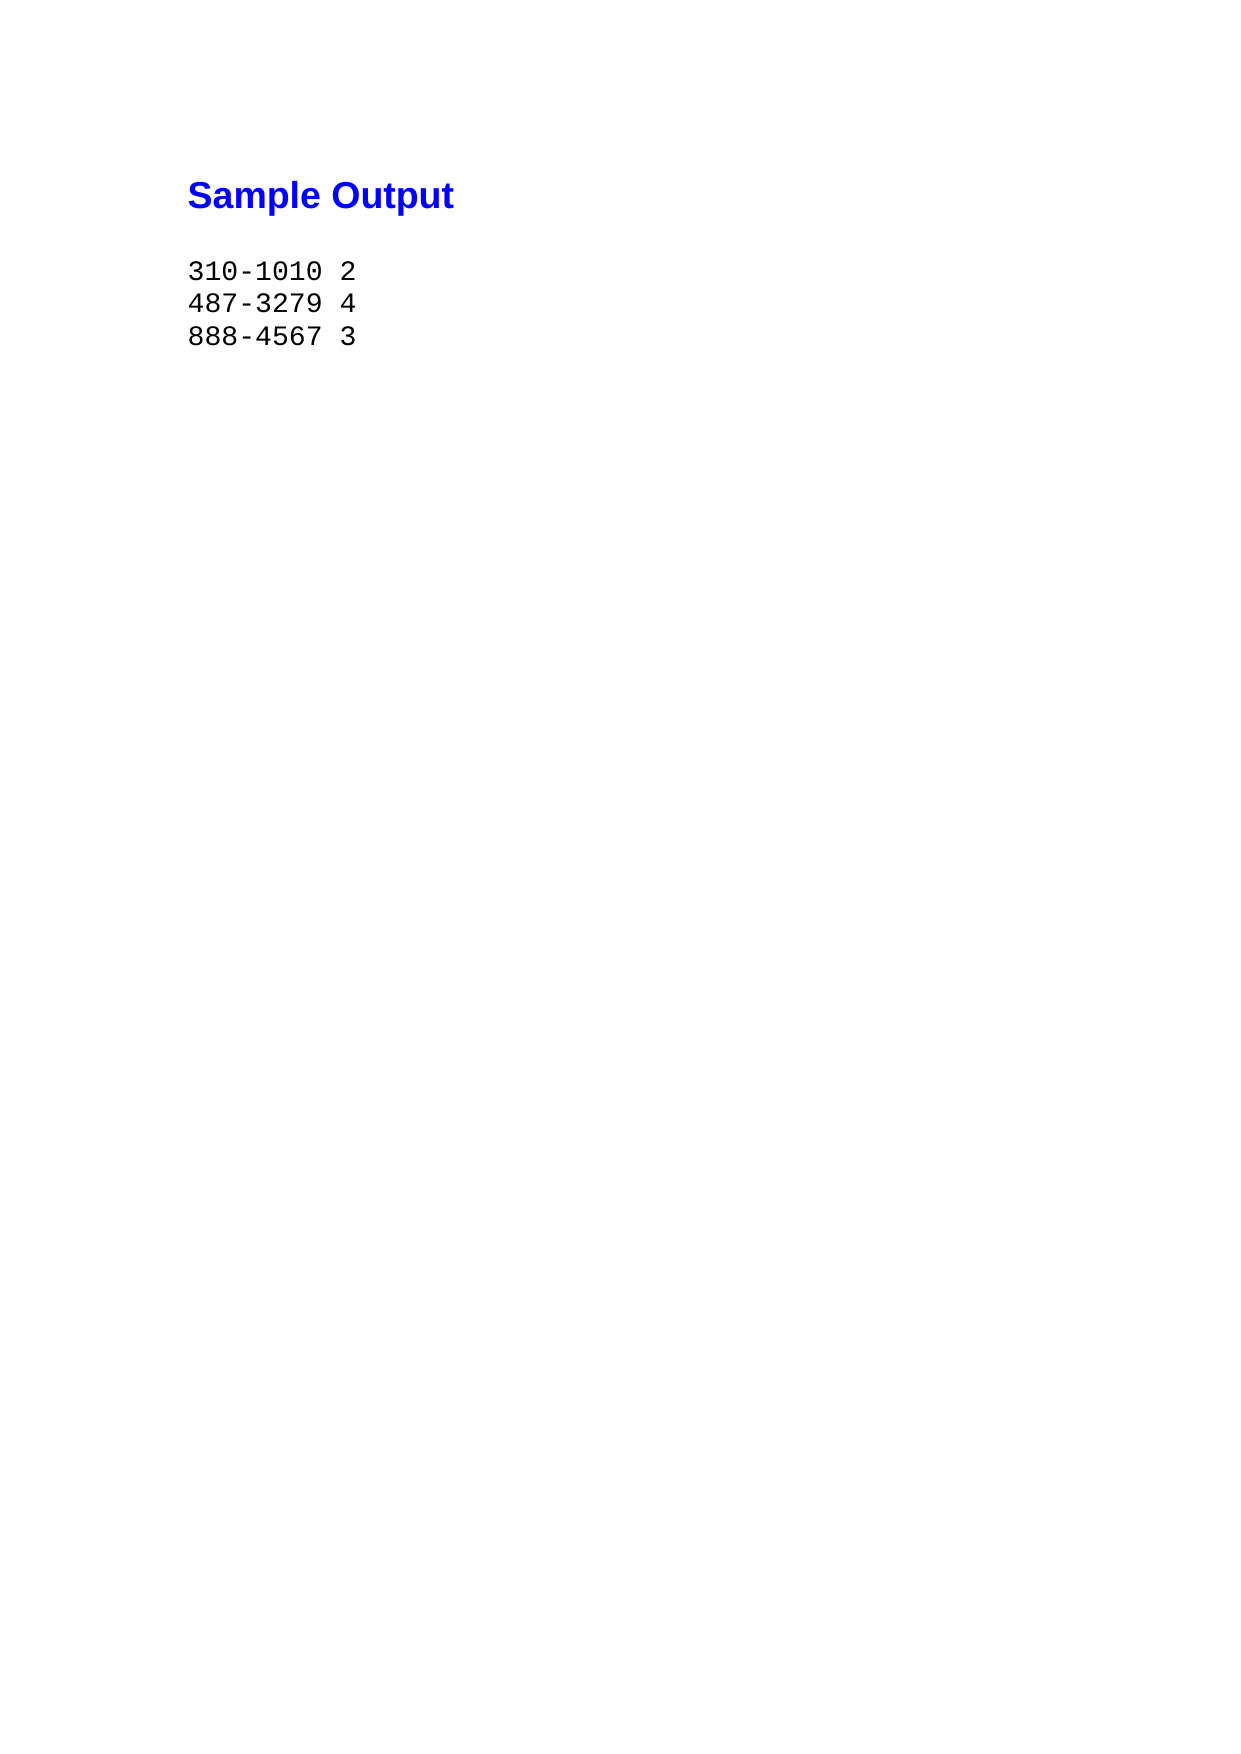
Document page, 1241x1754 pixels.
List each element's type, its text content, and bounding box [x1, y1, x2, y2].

text 487-3279 4 [187, 289, 1053, 321]
text Sample Output [187, 162, 1053, 227]
text 888-4567 3 [187, 321, 1053, 354]
text 310-1010 2 [187, 256, 1053, 289]
